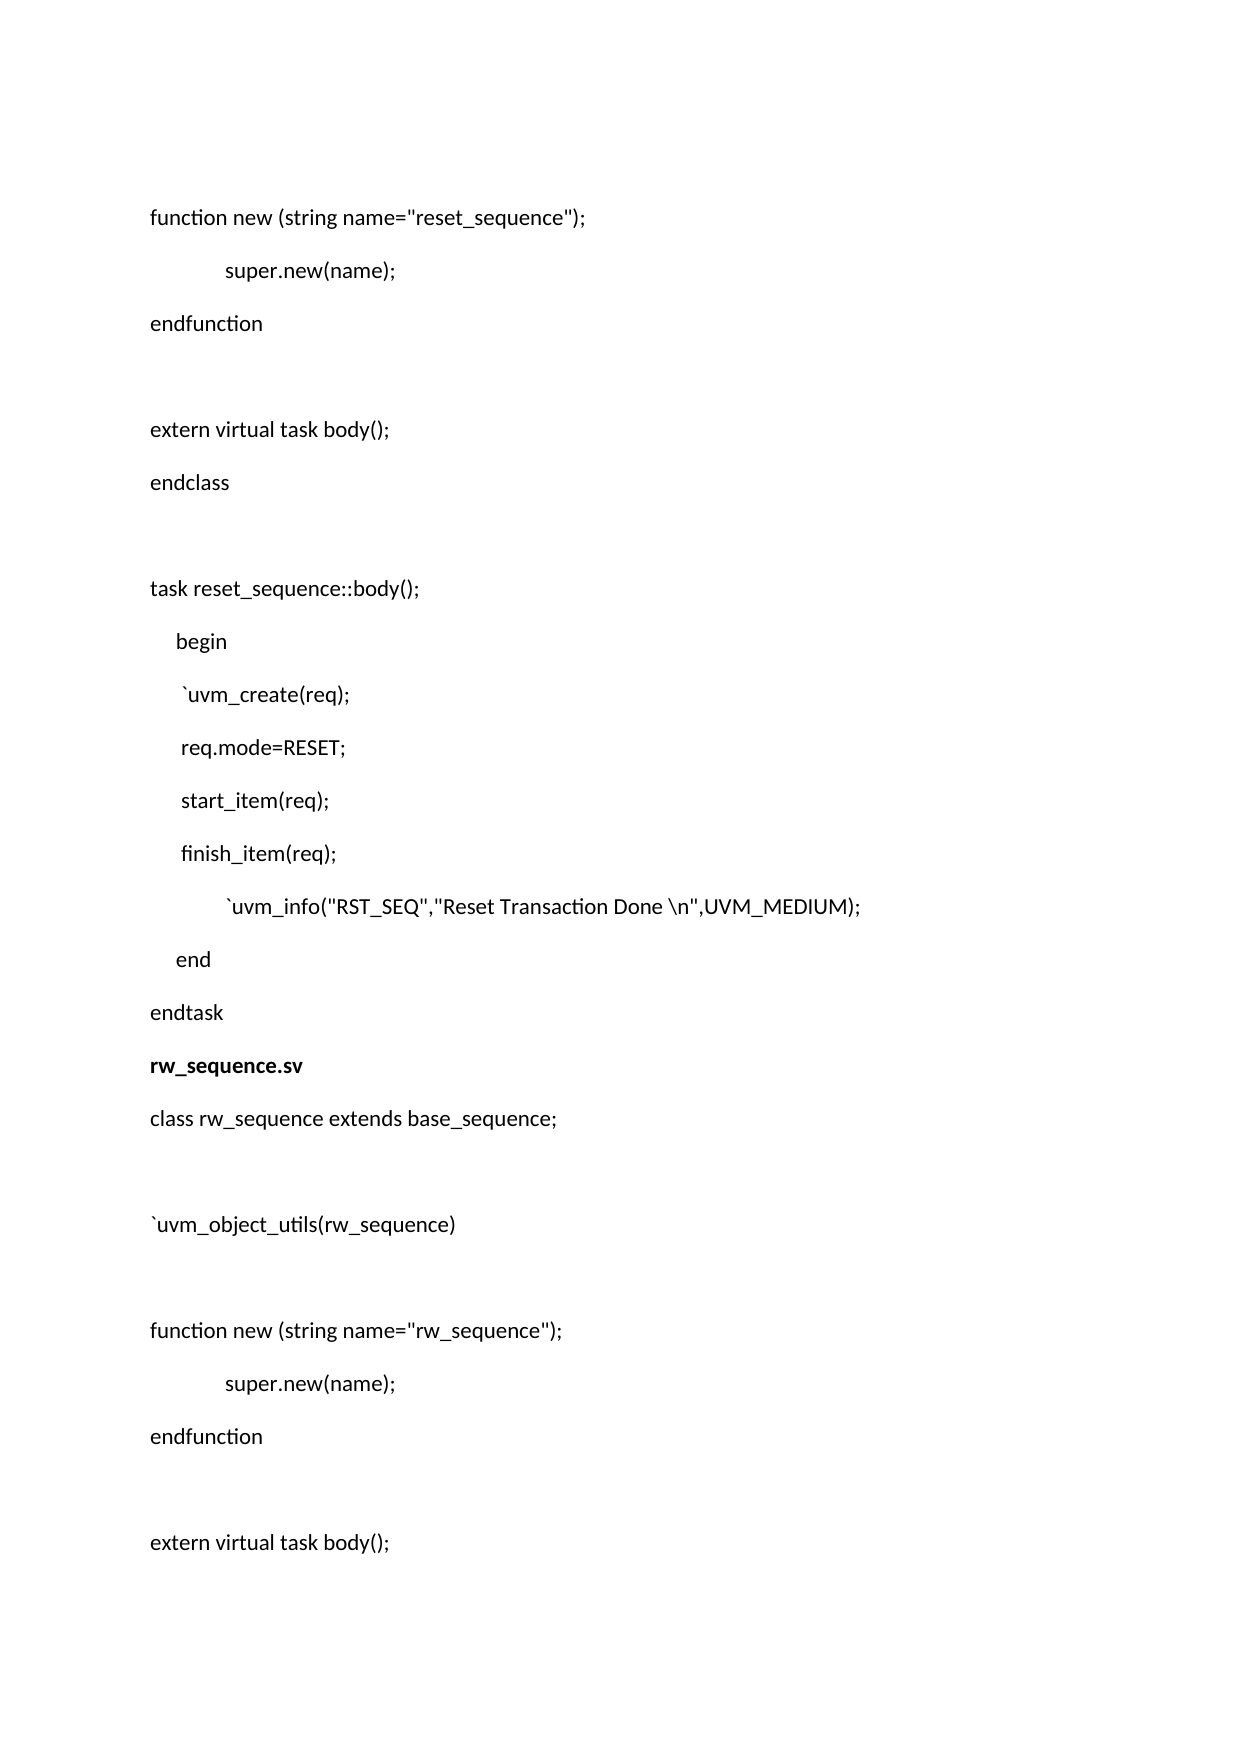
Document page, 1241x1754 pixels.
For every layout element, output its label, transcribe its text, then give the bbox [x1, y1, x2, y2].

text begin [150, 627, 1090, 655]
text endtask [150, 998, 1090, 1026]
text function new (string name="reset_sequence"); [150, 203, 1090, 231]
text `uvm_info("RST_SEQ","Reset Transaction Done \n",UVM_MEDIUM); [150, 892, 1090, 920]
text super.new(name); [150, 256, 1090, 284]
text super.new(name); [150, 1369, 1090, 1397]
text `uvm_object_utils(rw_sequence) [150, 1210, 1090, 1238]
text req.mode=RESET; [150, 733, 1090, 761]
text endfunction [150, 309, 1090, 337]
text end [150, 945, 1090, 973]
text endclass [150, 468, 1090, 496]
text endfunction [150, 1422, 1090, 1451]
text rw_sequence.sv [150, 1051, 1090, 1079]
text extern virtual task body(); [150, 1528, 1090, 1557]
text finish_item(req); [150, 839, 1090, 867]
text class rw_sequence extends base_sequence; [150, 1104, 1090, 1132]
text function new (string name="rw_sequence"); [150, 1316, 1090, 1344]
text `uvm_create(req); [150, 680, 1090, 708]
text extern virtual task body(); [150, 415, 1090, 443]
text start_item(req); [150, 786, 1090, 814]
text task reset_sequence::body(); [150, 574, 1090, 602]
